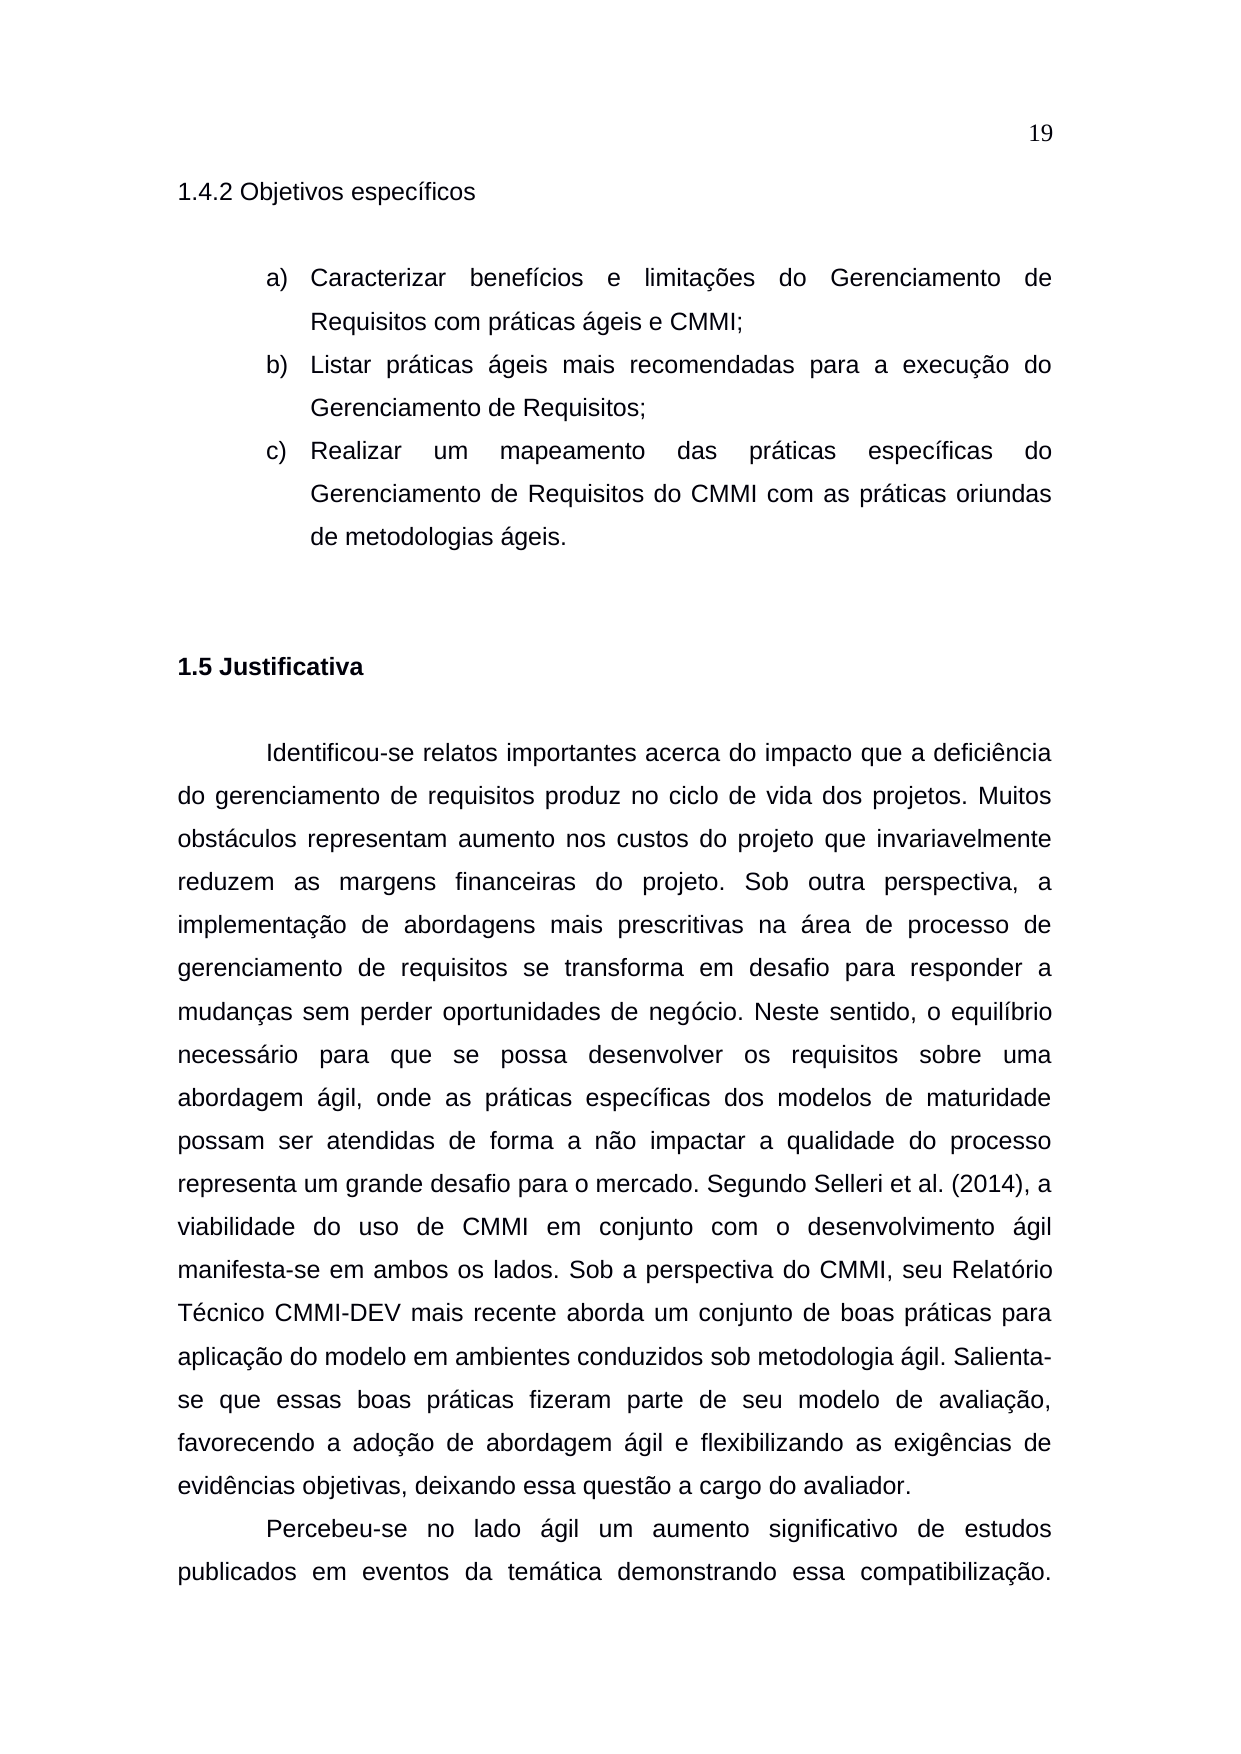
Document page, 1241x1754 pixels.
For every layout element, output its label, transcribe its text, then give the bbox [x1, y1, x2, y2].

list Listar práticas ágeis mais recomendadas para a execução do Gerenciamento de Requisitos; [266, 350, 1053, 422]
list Caracterizar benefícios e limitações do Gerenciamento de Requisitos com práticas ágeis e CMMI; [266, 263, 1053, 335]
text 1.4.2 Objetivos específicos [177, 177, 1053, 206]
list Realizar um mapeamento das práticas específicas do Gerenciamento de Requisitos do CMMI com as práticas oriundas de metodologias ágeis. [266, 436, 1053, 551]
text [177, 1514, 1053, 1586]
text Identificou-se relatos importantes acerca do impacto que a deficiência do gerenciamento de requisitos produz no ciclo de vida dos projetos. Muitos obstáculos representam aumento nos custos do projeto que invariavelmente reduzem as margens financeiras do projeto. Sob outra perspectiva, a implementação de abordagens mais prescritivas na área de processo de gerenciamento de requisitos se transforma em desafio para responder a mudanças sem perder oportunidades de negócio. Neste sentido, o equilíbrio necessário para que se possa desenvolver os requisitos sobre uma abordagem ágil, onde as práticas específicas dos modelos de maturidade possam ser atendidas de forma a não impactar a qualidade do processo representa um grande desafio para o mercado. Segundo Selleri et al. (2014), a viabilidade do uso de CMMI em conjunto com o desenvolvimento ágil manifesta-se em ambos os lados. Sob a perspectiva do CMMI, seu Relatório Técnico CMMI-DEV mais recente aborda um conjunto de boas práticas para aplicação do modelo em ambientes conduzidos sob metodologia ágil. Salienta-se que essas boas práticas fizeram parte de seu modelo de avaliação, favorecendo a adoção de abordagem ágil e flexibilizando as exigências de evidências objetivas, deixando essa questão a cargo do avaliador. [177, 738, 1053, 1500]
text 1.5 Justificativa [177, 652, 1053, 680]
